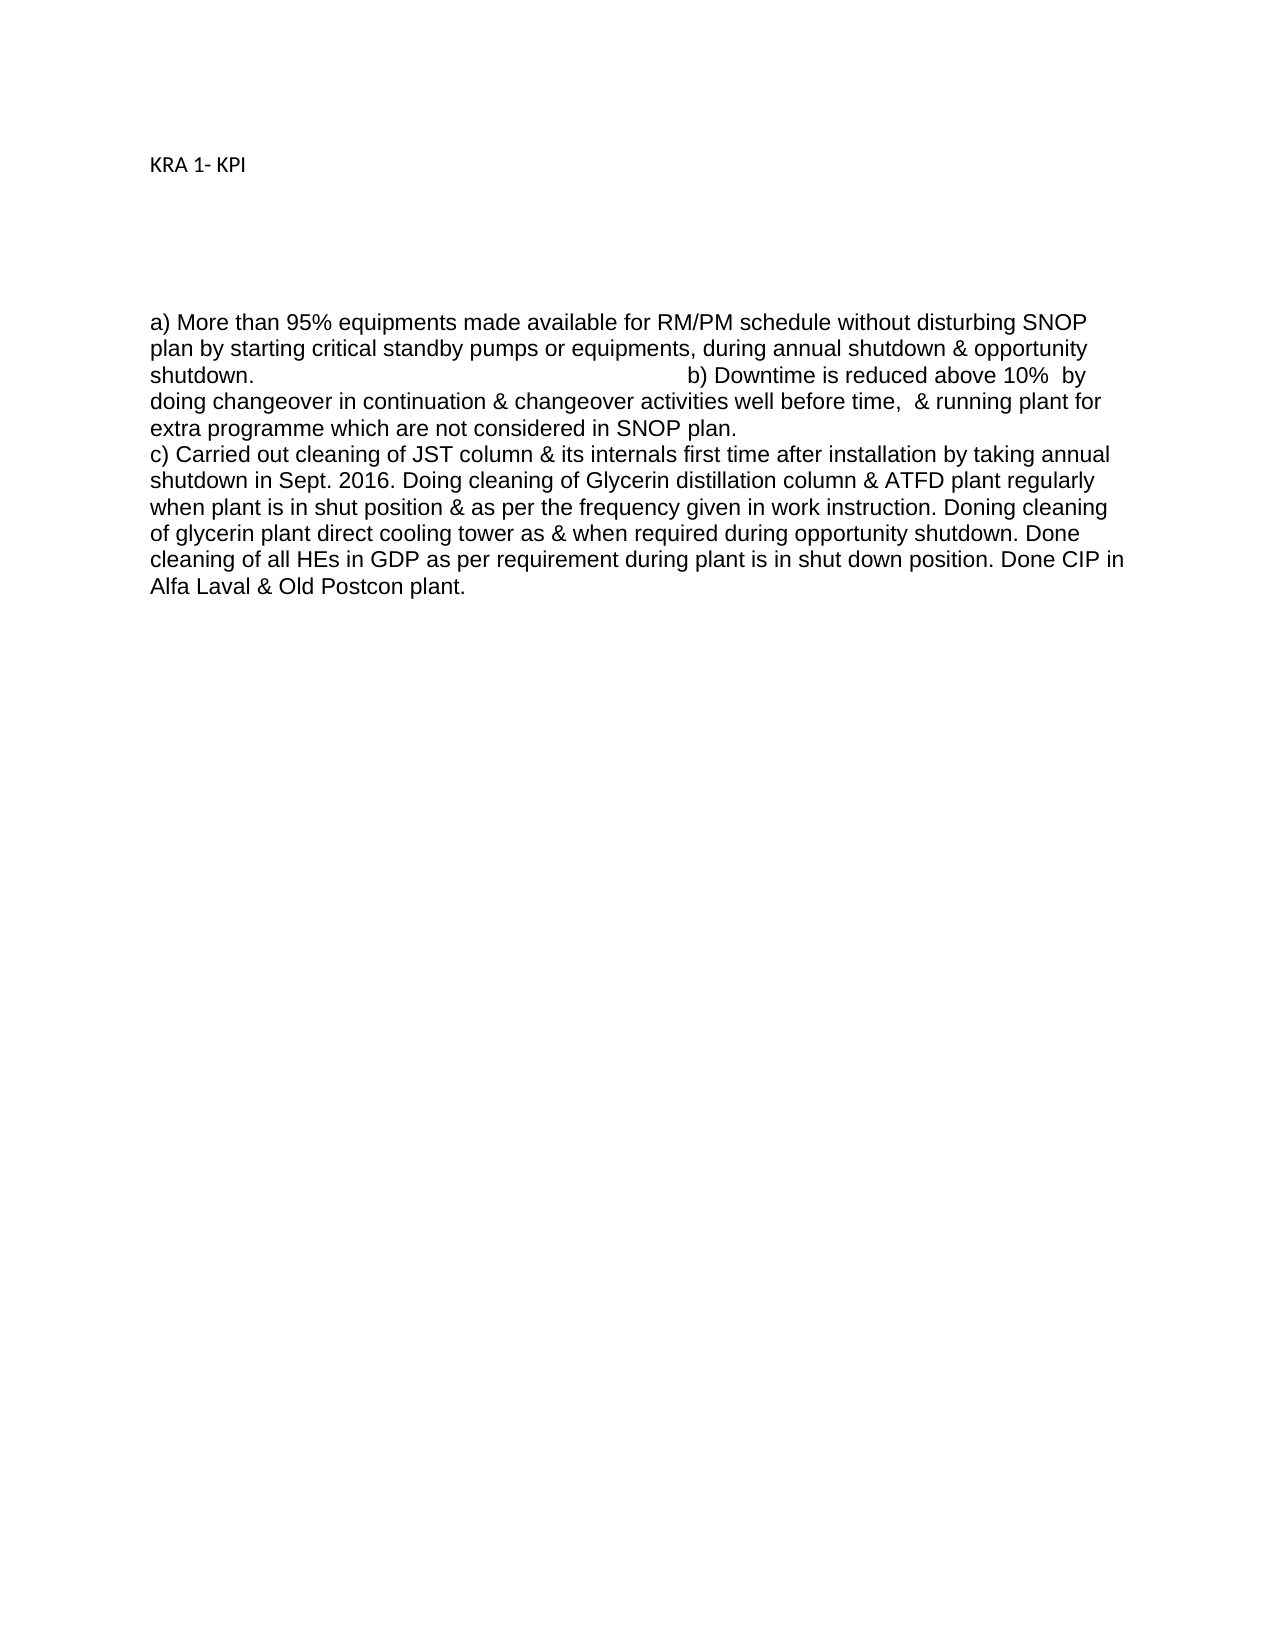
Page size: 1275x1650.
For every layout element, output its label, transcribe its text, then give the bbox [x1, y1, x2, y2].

text a) More than 95% equipments made available for RM/PM schedule without disturbing SNOP plan by starting critical standby pumps or equipments, during annual shutdown & opportunity shutdown. b) Downtime is reduced above 10% by doing changeover in continuation & changeover activities well before time, & running plant for extra programme which are not considered in SNOP plan. c) Carried out cleaning of JST column & its internals first time after installation by taking annual shutdown in Sept. 2016. Doing cleaning of Glycerin distillation column & ATFD plant regularly when plant is in shut position & as per the frequency given in work instruction. Doning cleaning of glycerin plant direct cooling tower as & when required during opportunity shutdown. Done cleaning of all HEs in GDP as per requirement during plant is in shut down position. Done CIP in Alfa Laval & Old Postcon plant. [150, 309, 1125, 599]
text KRA 1- KPI [150, 150, 1125, 178]
